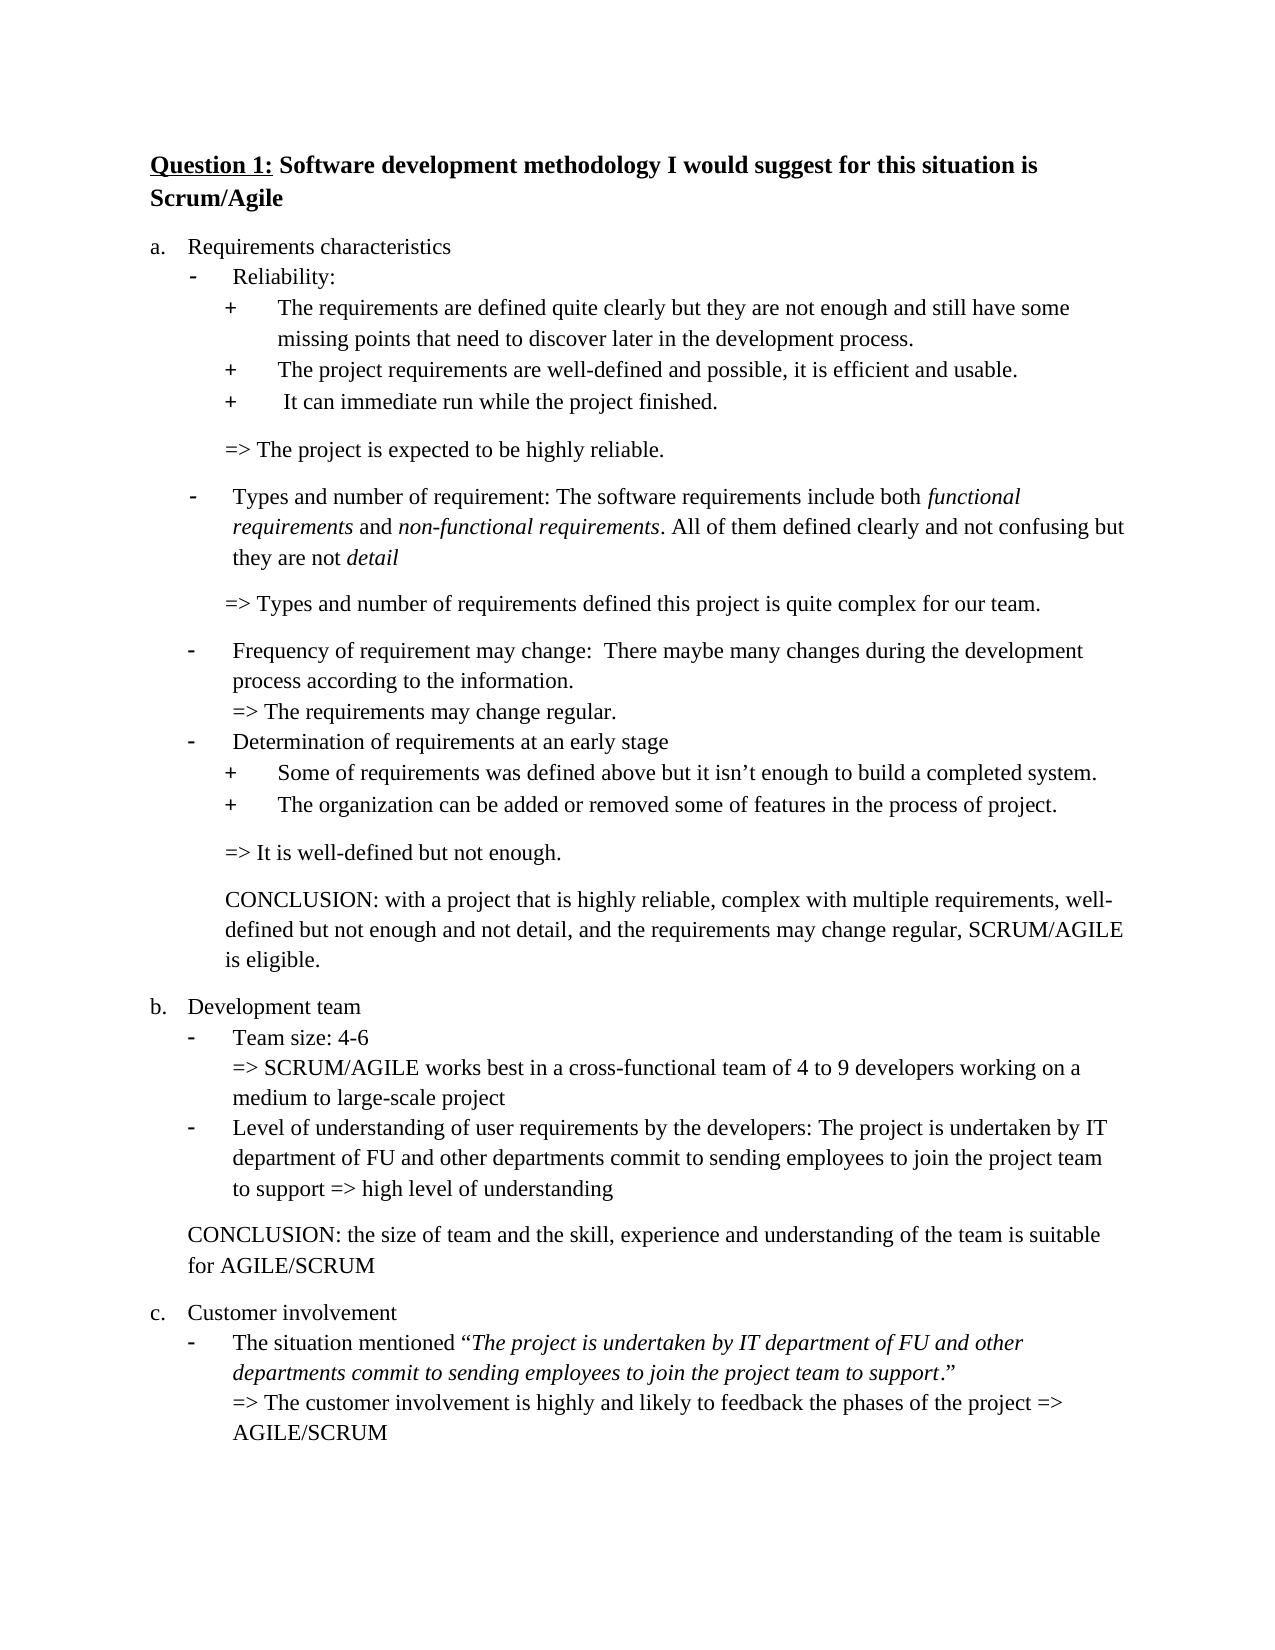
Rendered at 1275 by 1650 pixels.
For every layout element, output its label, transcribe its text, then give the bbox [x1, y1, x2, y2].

text => Types and number of requirements defined this project is quite complex for our team. [225, 590, 1125, 617]
list The situation mentioned “The project is undertaken by IT department of FU and other departments commit to sending employees to join the project team to support.” [187, 1329, 1125, 1385]
list => The requirements may change regular. [232, 698, 1125, 724]
list Some of requirements was defined above but it isn’t enough to build a completed system. [225, 758, 1125, 786]
list Development team [150, 993, 1125, 1020]
list It can immediate run while the project finished. [225, 387, 1125, 415]
list The requirements are defined quite clearly but they are not enough and still have some missing points that need to discover later in the development process. [225, 293, 1125, 351]
list The organization can be added or removed some of features in the process of project. [225, 790, 1125, 818]
list Frequency of requirement may change: There maybe many changes during the development process according to the information. [187, 637, 1125, 694]
list Reliability: [187, 263, 1125, 289]
list Determination of requirements at an early stage [187, 728, 1125, 754]
list Level of understanding of user requirements by the developers: The project is undertaken by IT department of FU and other departments commit to sending employees to join the project team to support => high level of understanding [187, 1114, 1125, 1201]
text CONCLUSION: with a project that is highly reliable, complex with multiple requirements, well-defined but not enough and not detail, and the requirements may change regular, SCRUM/AGILE is eligible. [225, 886, 1125, 973]
text => It is well-defined but not enough. [225, 839, 1125, 866]
list => SCRUM/AGILE works best in a cross-functional team of 4 to 9 developers working on a medium to large-scale project [232, 1054, 1125, 1110]
list The project requirements are well-defined and possible, it is efficient and usable. [225, 355, 1125, 383]
text => The project is expected to be highly reliable. [225, 436, 1125, 463]
list Customer involvement [150, 1298, 1125, 1325]
list Types and number of requirement: The software requirements include both functional requirements and non-functional requirements. All of them defined clearly and not confusing but they are not detail [187, 483, 1125, 570]
list Requirements characteristics [150, 233, 1125, 259]
text CONCLUSION: the size of team and the skill, experience and understanding of the team is suitable for AGILE/SCRUM [187, 1221, 1125, 1278]
text Question 1: Software development methodology I would suggest for this situation is Scrum/Agile [150, 150, 1125, 212]
list Team size: 4-6 [187, 1023, 1125, 1050]
list => The customer involvement is highly and likely to feedback the phases of the project => AGILE/SCRUM [232, 1389, 1125, 1446]
